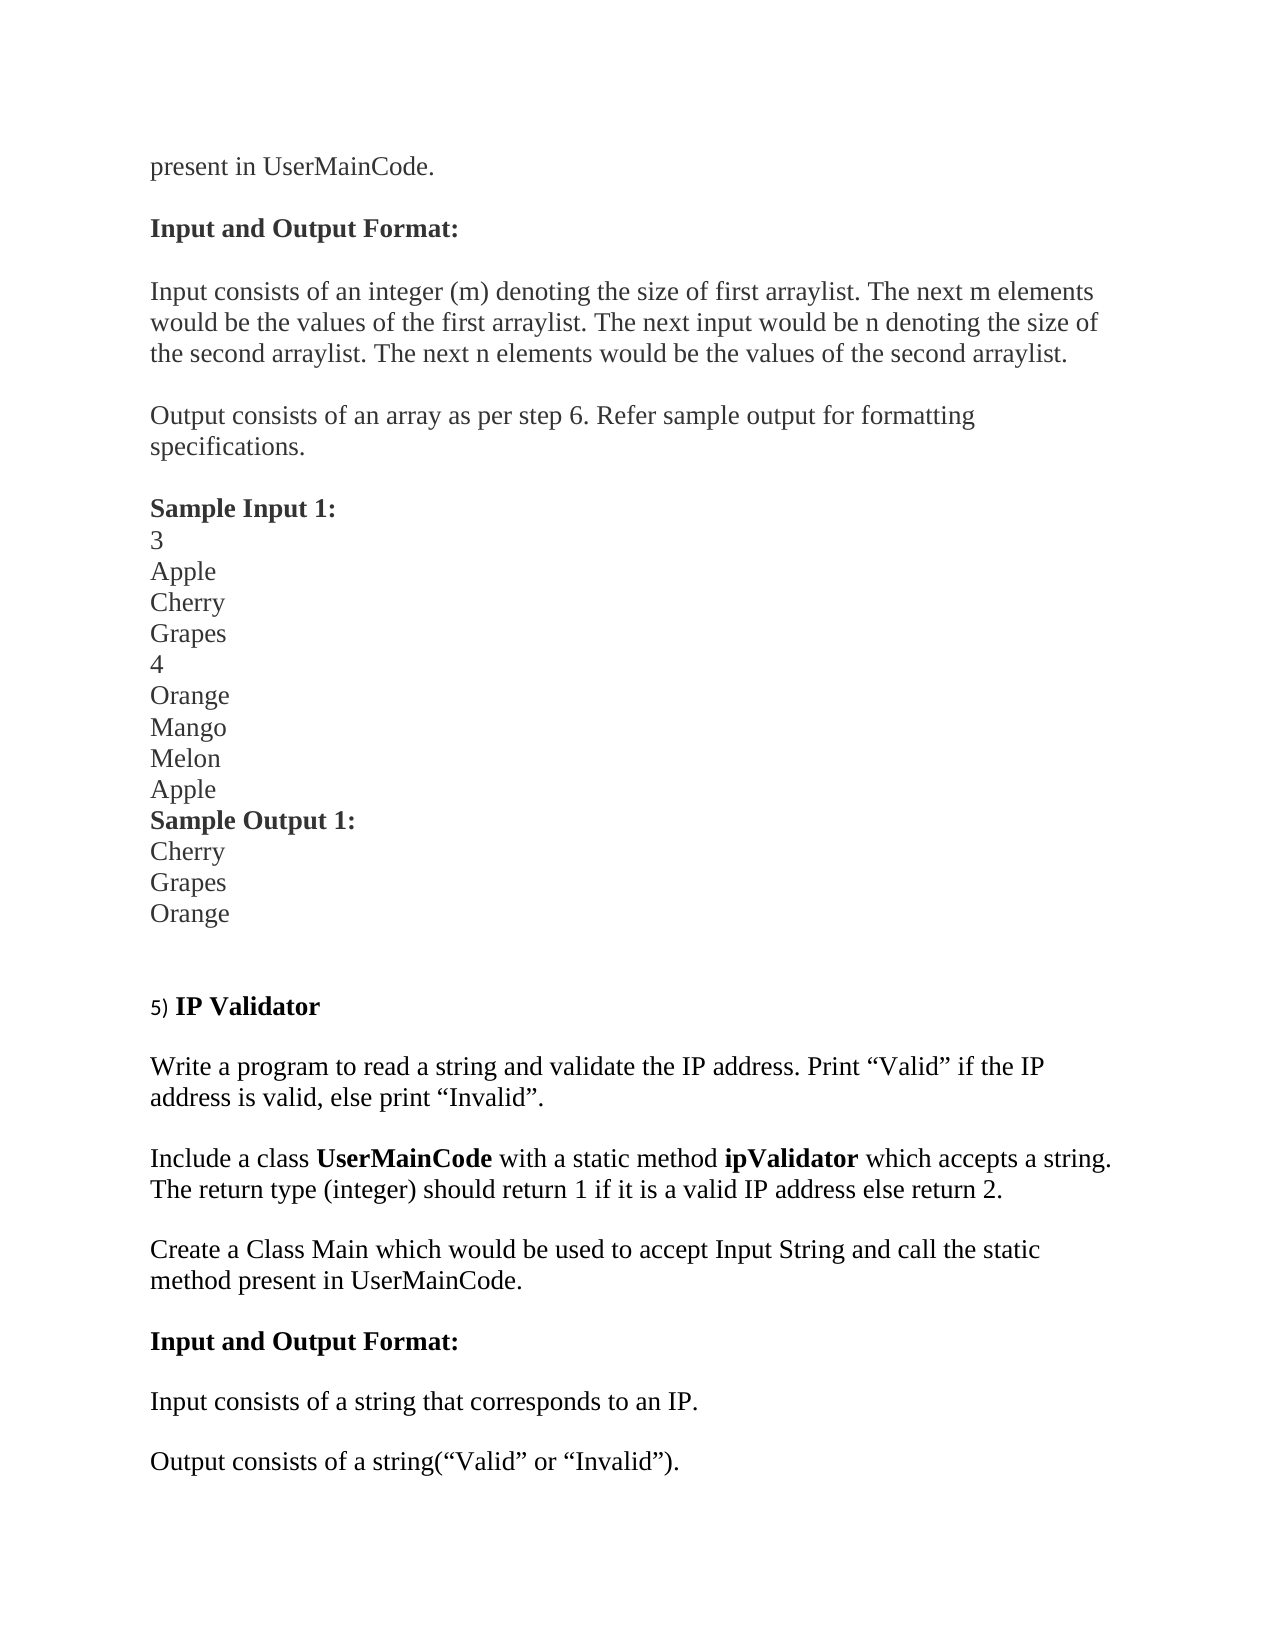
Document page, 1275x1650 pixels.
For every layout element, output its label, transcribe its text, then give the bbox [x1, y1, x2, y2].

text Include a class UserMainCode with a static method ipValidator which accepts a string. The return type (integer) should return 1 if it is a valid IP address else return 2. [150, 1142, 1125, 1204]
text Input and Output Format: [150, 1325, 1125, 1356]
text Write a program to read a string and validate the IP address. Print “Valid” if the IP address is valid, else print “Invalid”. [150, 1050, 1125, 1113]
text Input consists of a string that corresponds to an IP. [150, 1385, 1125, 1416]
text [150, 150, 1125, 929]
text Output consists of a string(“Valid” or “Invalid”). [150, 1445, 1125, 1476]
text Create a Class Main which would be used to accept Input String and call the static method present in UserMainCode. [150, 1233, 1125, 1296]
text 5) IP Validator [150, 990, 1125, 1021]
